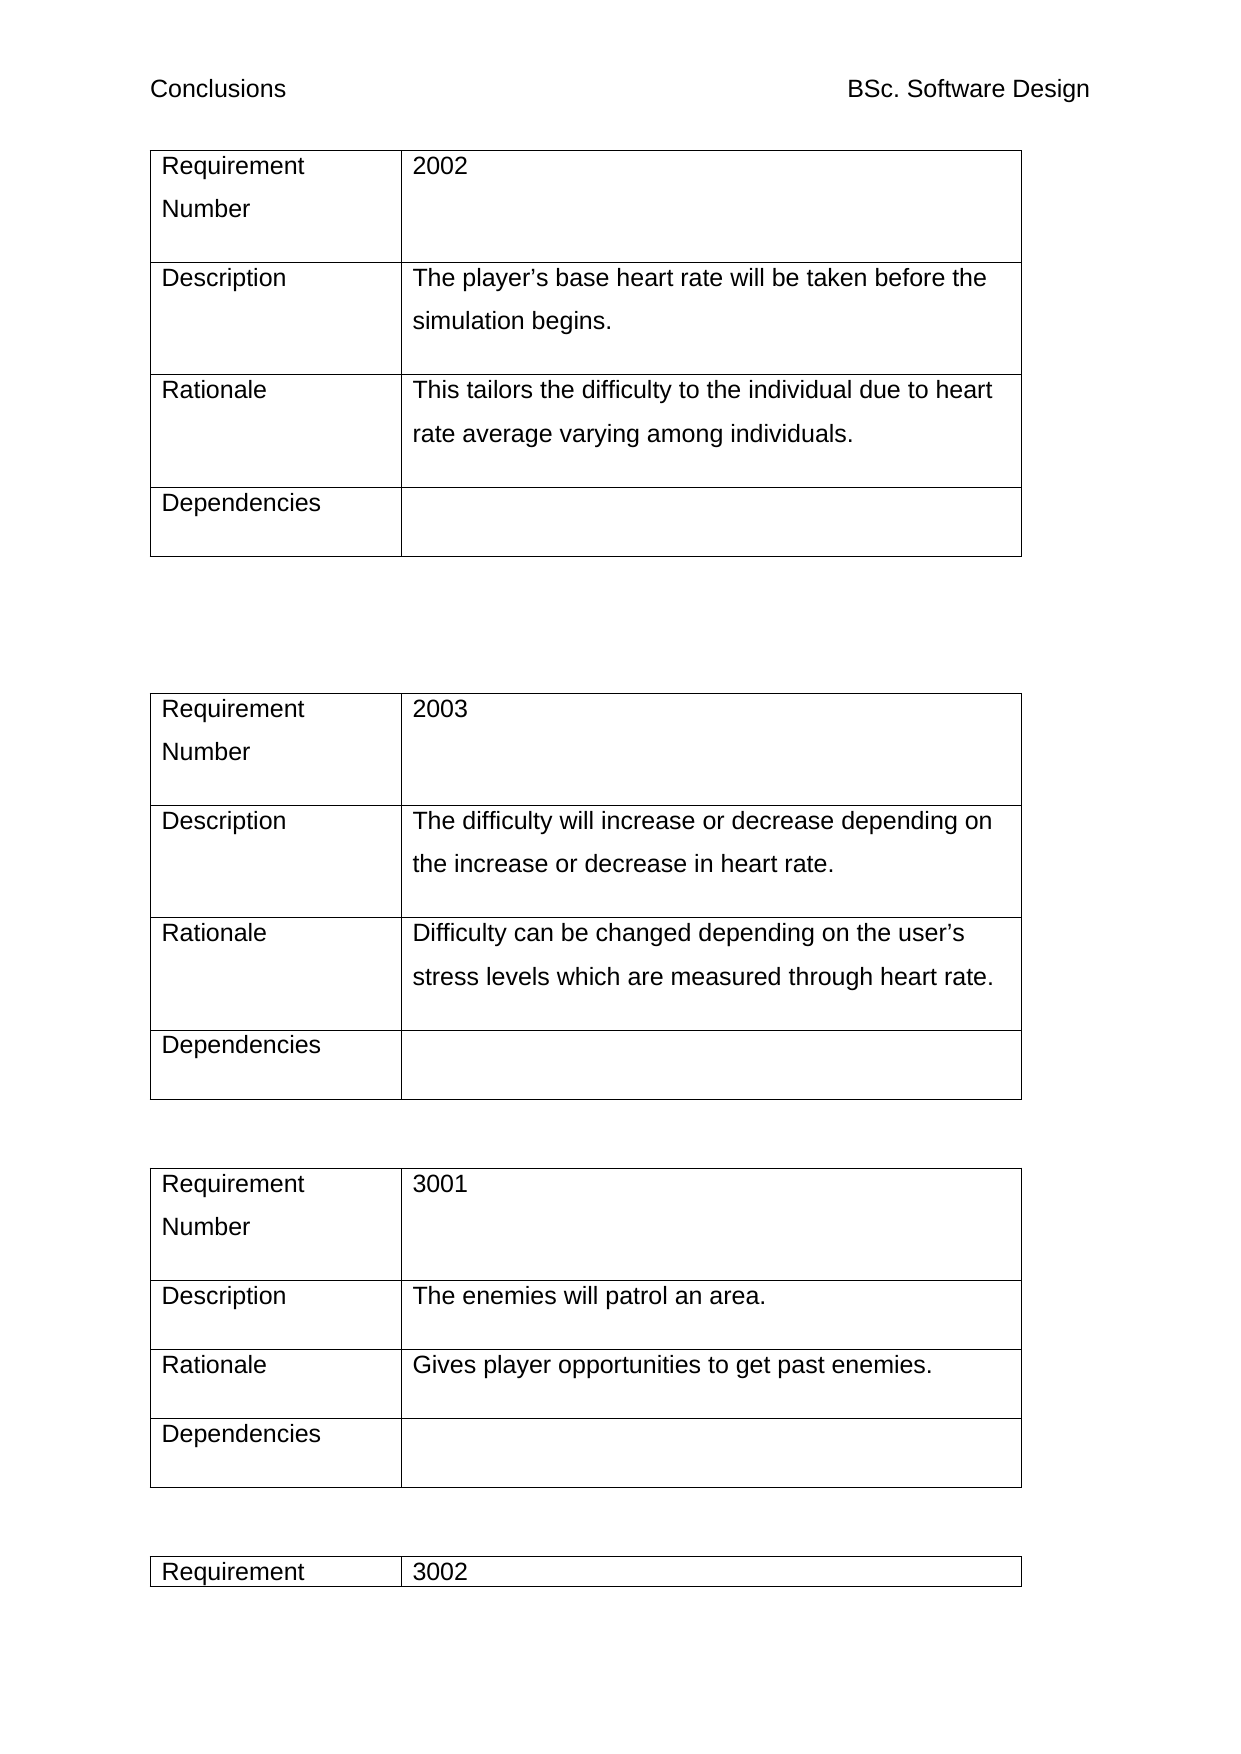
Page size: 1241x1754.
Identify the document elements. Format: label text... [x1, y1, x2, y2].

table_header 2003 [402, 694, 1021, 805]
table_cell This tailors the difficulty to the individual due to heart rate average varying among individuals. [402, 375, 1021, 487]
table_cell Dependencies [151, 488, 401, 556]
table_cell The enemies will patrol an area. [402, 1281, 1021, 1349]
table_cell [402, 1419, 1021, 1487]
table_cell The player’s base heart rate will be taken before the simulation begins. [402, 263, 1021, 374]
table_header 3002 [402, 1557, 1021, 1586]
table_cell [402, 1031, 1021, 1098]
table_cell Difficulty can be changed depending on the user’s stress levels which are measured through heart rate. [402, 918, 1021, 1029]
table_cell Dependencies [151, 1031, 401, 1098]
table_cell Rationale [151, 918, 401, 1029]
table_cell Gives player opportunities to get past enemies. [402, 1350, 1021, 1418]
table_cell Description [151, 263, 401, 374]
table_cell The difficulty will increase or decrease depending on the increase or decrease in heart rate. [402, 806, 1021, 917]
table_cell [402, 488, 1021, 556]
table_cell Rationale [151, 375, 401, 487]
table_cell Dependencies [151, 1419, 401, 1487]
table_header Requirement Number [151, 694, 401, 805]
table_header 3001 [402, 1169, 1021, 1280]
table_header Requirement Number [151, 151, 401, 262]
table_header Requirement Number [151, 1557, 401, 1586]
table_header Requirement Number [151, 1169, 401, 1280]
table_cell Description [151, 1281, 401, 1349]
table_cell Rationale [151, 1350, 401, 1418]
table_cell Description [151, 806, 401, 917]
table_header 2002 [402, 151, 1021, 262]
